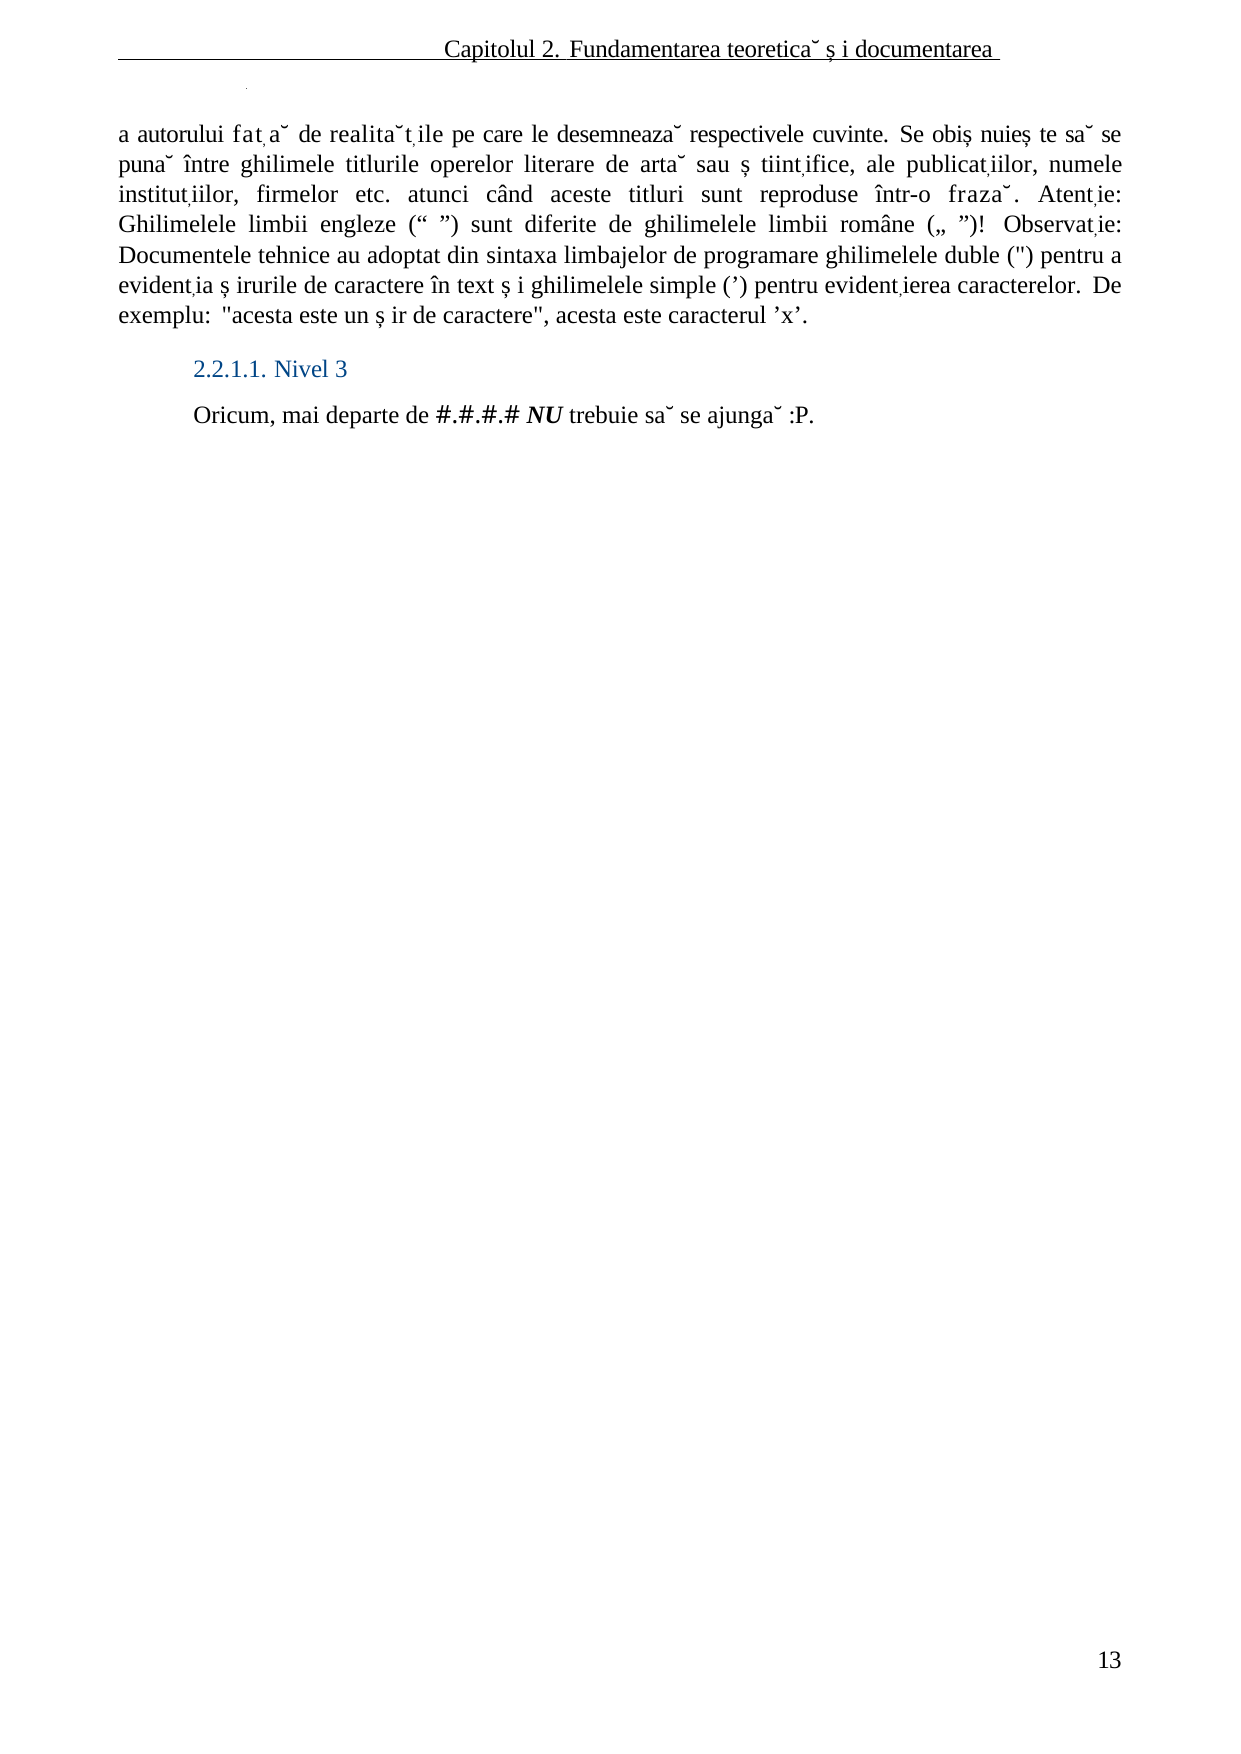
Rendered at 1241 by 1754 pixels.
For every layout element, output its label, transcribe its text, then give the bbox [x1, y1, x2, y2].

text a autorului fat,a˘ de realita˘t,ile pe care le desemneaza˘ respectivele cuvinte. Se obiș nuieș te sa˘ se puna˘ între ghilimele titlurile operelor literare de arta˘ sau ș tiint,ifice, ale publicat,iilor, numele institut,iilor, firmelor etc. atunci când aceste titluri sunt reproduse într-o fraza˘. Atent,ie: Ghilimelele limbii engleze (“ ”) sunt diferite de ghilimelele limbii române („ ”)! Observat,ie: Documentele tehnice au adoptat din sintaxa limbajelor de programare ghilimelele duble (") pentru a evident,ia ș irurile de caractere în text ș i ghilimelele simple (’) pentru evident,ierea caracterelor. De exemplu: "acesta este un ș ir de caractere", acesta este caracterul ’x’. [118, 119, 1122, 329]
text Oricum, mai departe de #.#.#.# NU trebuie sa˘ se ajunga˘ :P. [193, 397, 1137, 431]
list Nivel 3 [193, 354, 1137, 383]
